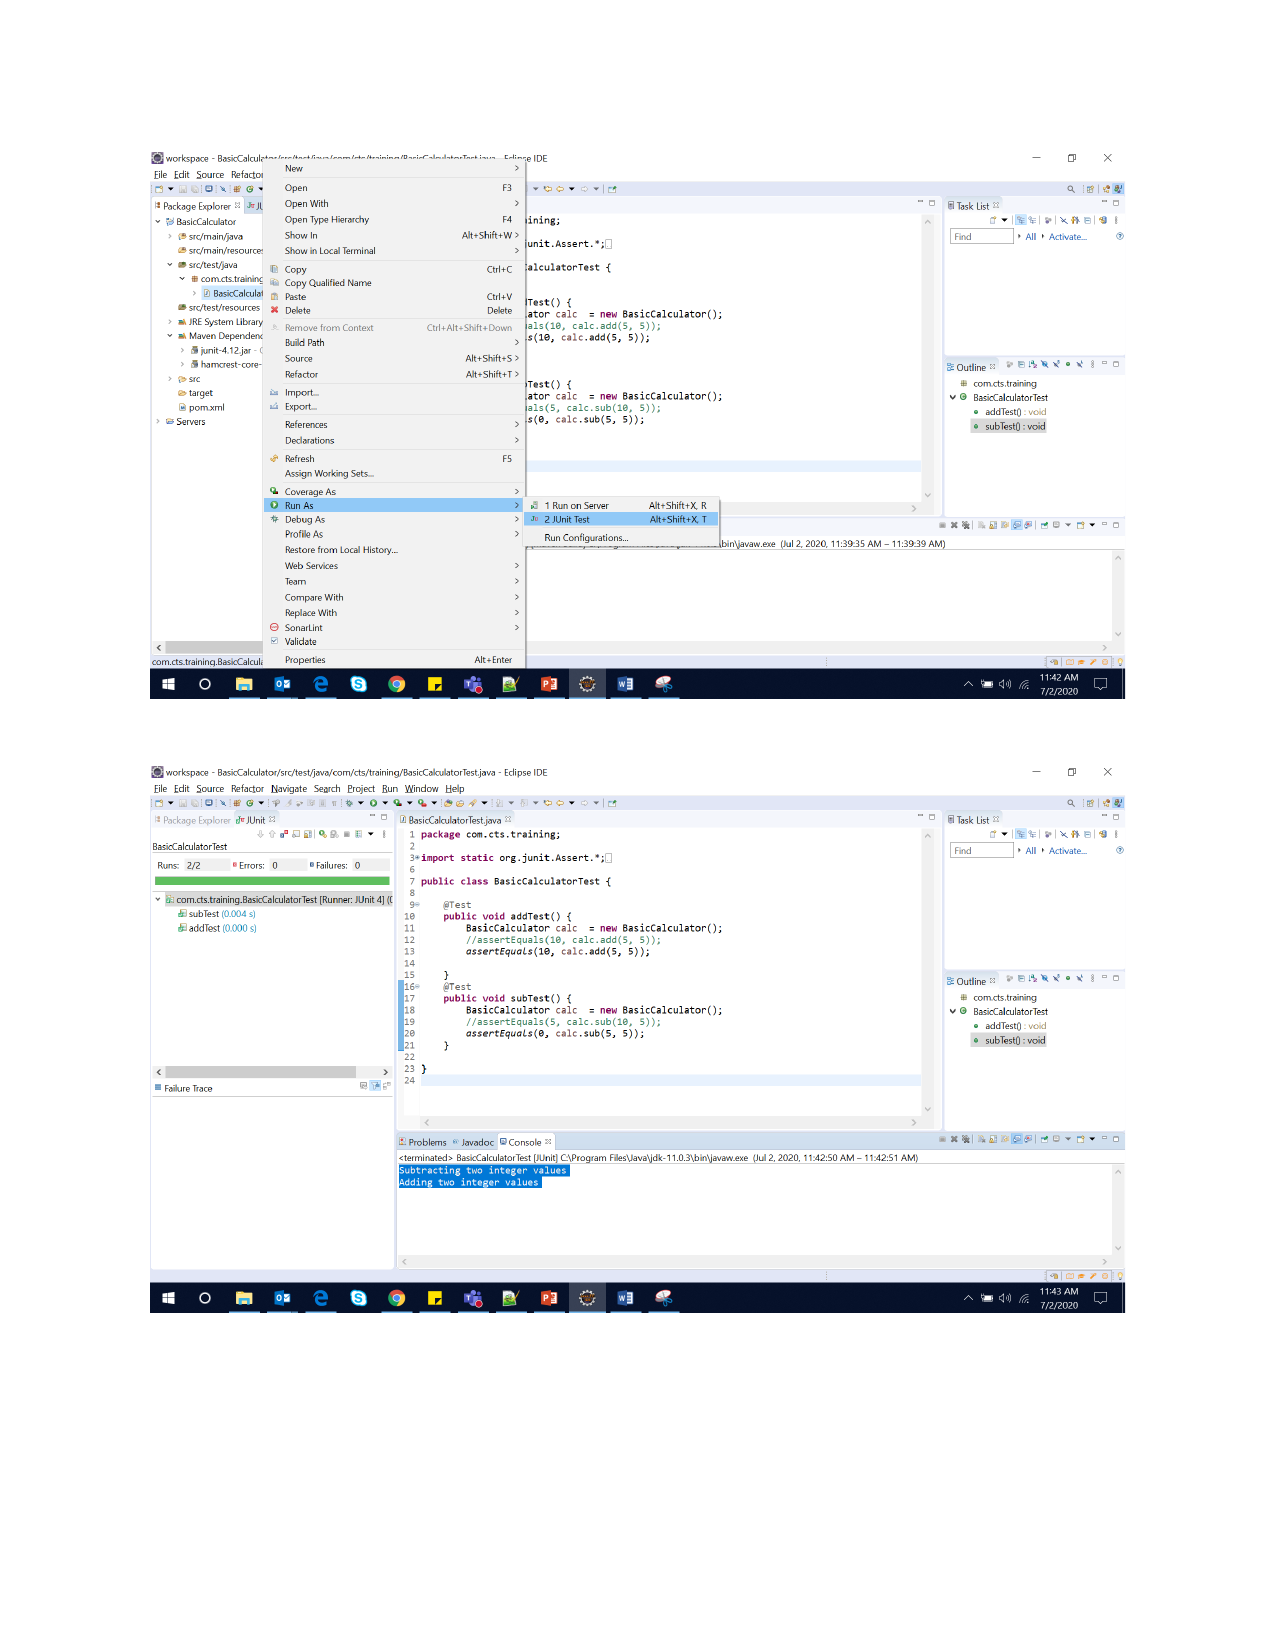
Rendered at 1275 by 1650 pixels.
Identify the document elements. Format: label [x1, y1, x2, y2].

picture [150, 150, 1125, 699]
picture [150, 763, 1125, 1313]
